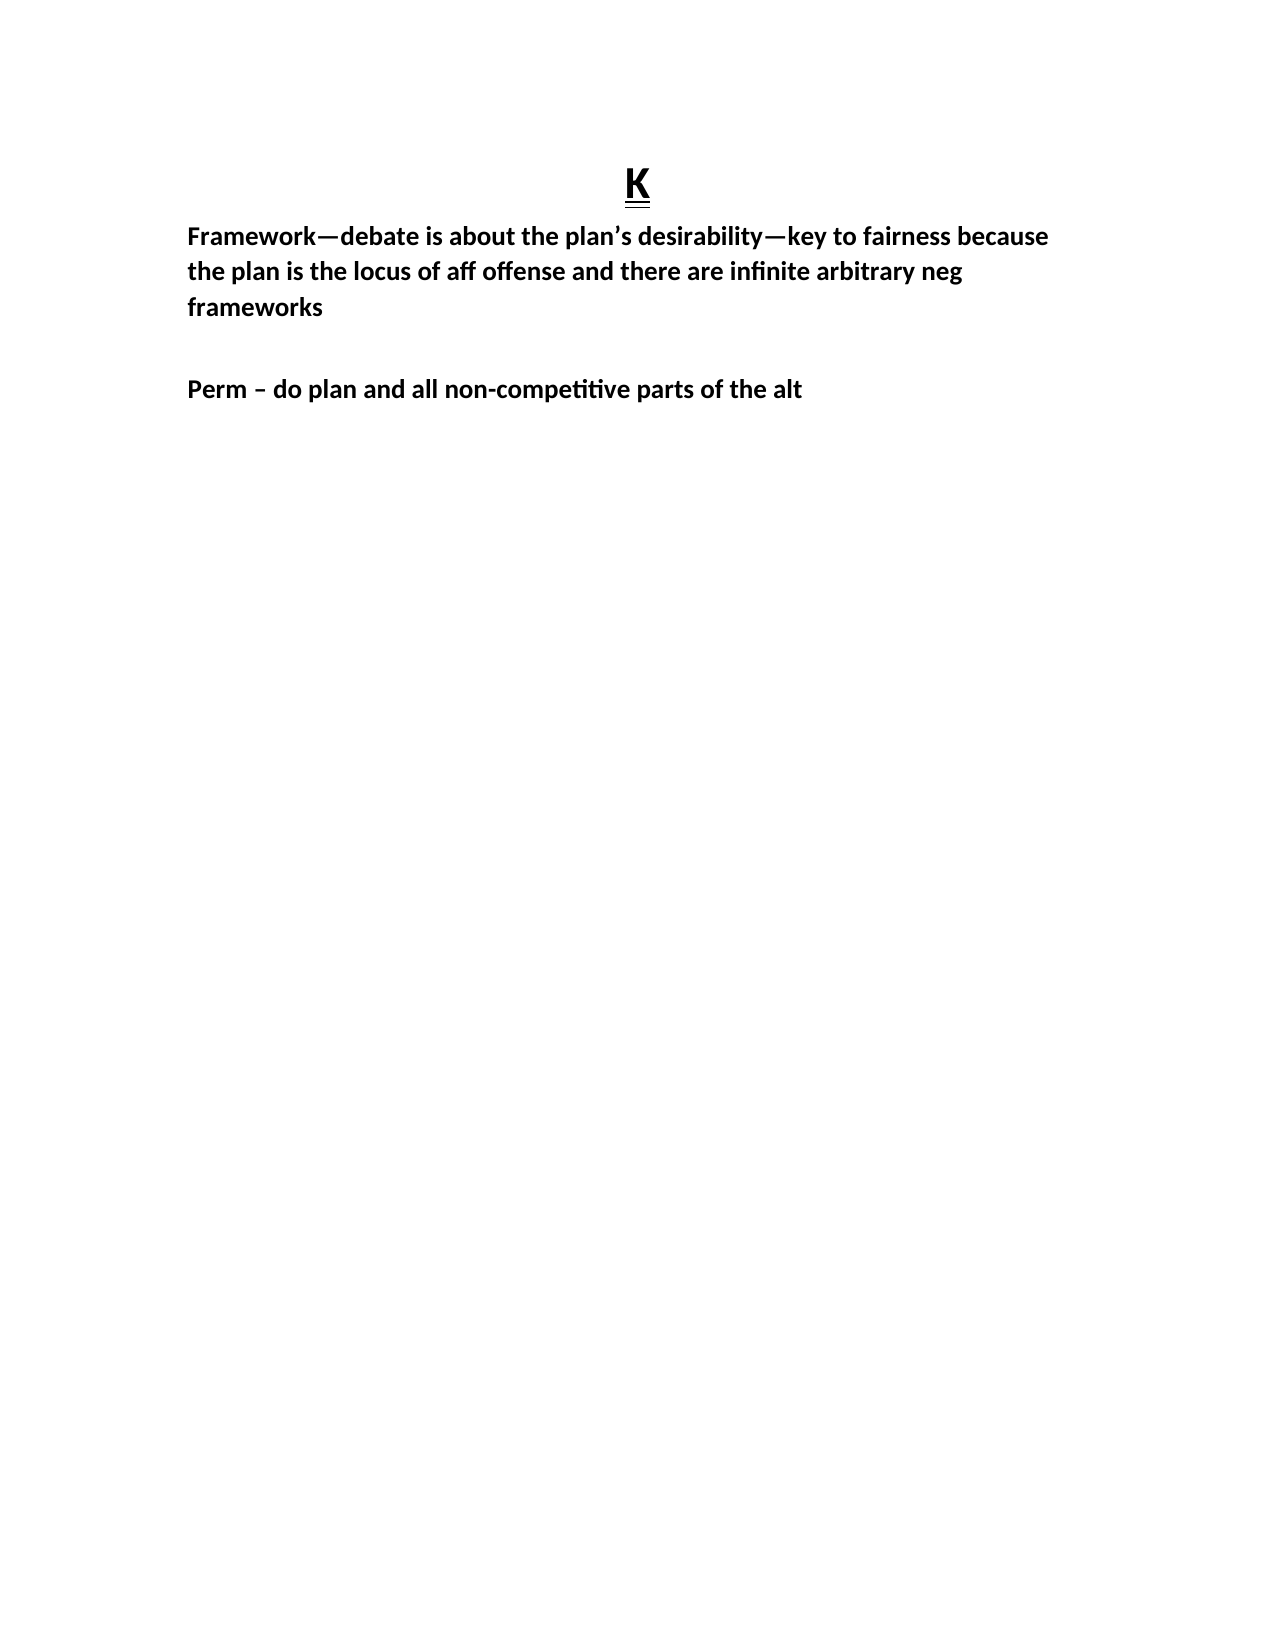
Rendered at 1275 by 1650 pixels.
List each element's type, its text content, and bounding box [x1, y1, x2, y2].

subtitle Framework—debate is about the plan’s desirability—key to fairness because the plan is the locus of aff offense and there are infinite arbitrary neg frameworks [187, 219, 1087, 323]
subtitle K [187, 154, 1087, 210]
subtitle Perm – do plan and all non-competitive parts of the alt [187, 372, 1087, 405]
